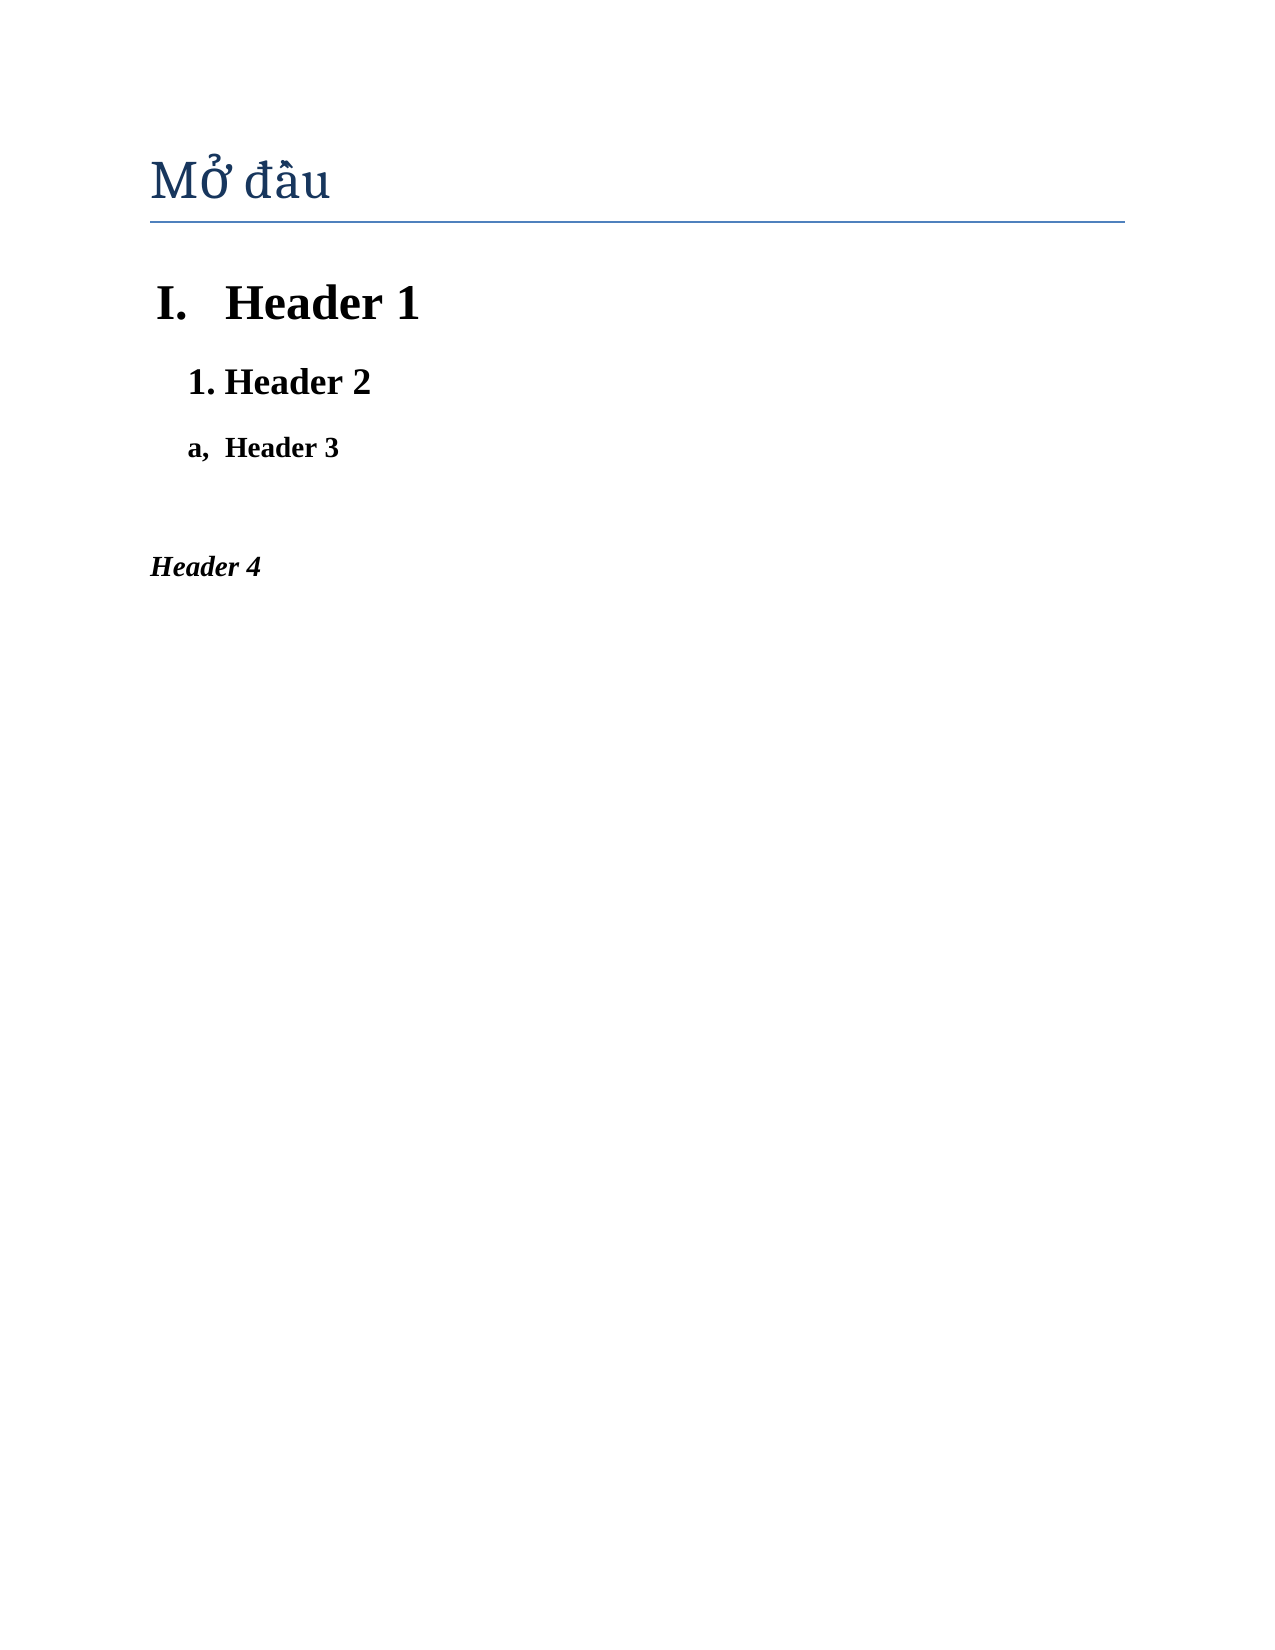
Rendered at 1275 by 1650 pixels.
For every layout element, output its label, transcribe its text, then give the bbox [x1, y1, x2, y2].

subtitle Header 1 [187, 273, 1125, 330]
subtitle Header 2 [187, 359, 1125, 403]
title Mở đầu [150, 150, 1125, 221]
subtitle Header 3 [187, 430, 1125, 463]
subtitle Header 4 [150, 549, 1125, 582]
